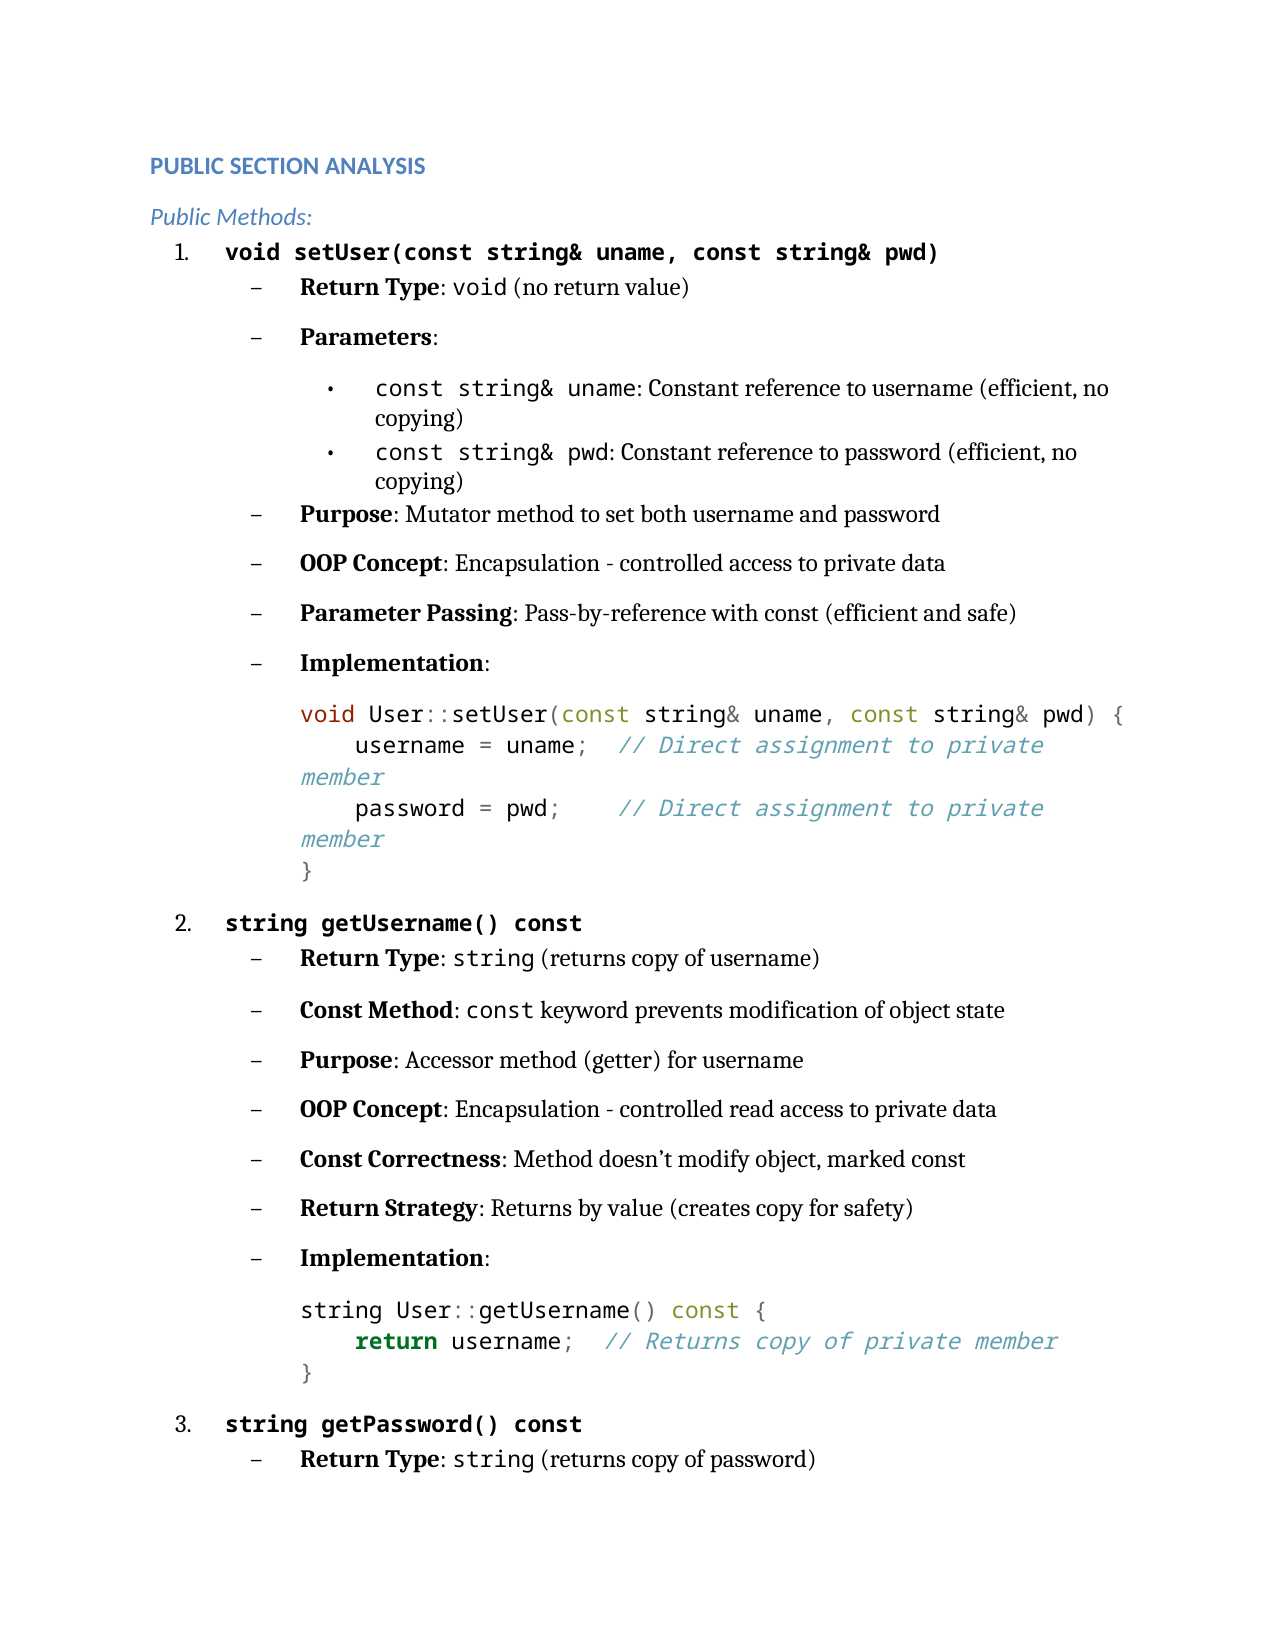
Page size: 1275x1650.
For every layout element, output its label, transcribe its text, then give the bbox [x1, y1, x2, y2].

subtitle Public Methods: [150, 201, 1125, 232]
list Const Correctness: Method doesn’t modify object, marked const [250, 1145, 1125, 1173]
list void setUser(const string& uname, const string& pwd) [175, 236, 1125, 267]
list string getPassword() const [175, 1408, 1125, 1439]
list Return Type: string (returns copy of username) [250, 941, 1125, 973]
subtitle PUBLIC SECTION ANALYSIS [150, 150, 1125, 181]
list const string& uname: Constant reference to username (efficient, no copying) [325, 372, 1125, 432]
list Const Method: const keyword prevents modification of object state [250, 993, 1125, 1025]
list Parameter Passing: Pass-by-reference with const (efficient and safe) [250, 599, 1125, 628]
list Return Strategy: Returns by value (creates copy for safety) [250, 1194, 1125, 1223]
list Implementation: [250, 1244, 1125, 1273]
list OOP Concept: Encapsulation - controlled access to private data [250, 549, 1125, 578]
list const string& pwd: Constant reference to password (efficient, no copying) [325, 436, 1125, 496]
list Implementation: [250, 648, 1125, 677]
list OOP Concept: Encapsulation - controlled read access to private data [250, 1095, 1125, 1124]
list Return Type: void (no return value) [250, 271, 1125, 302]
list Parameters: [250, 323, 1125, 351]
list Purpose: Accessor method (getter) for username [250, 1046, 1125, 1074]
list string User::getUsername() const { return username; // Returns copy of private member } [250, 1293, 1125, 1387]
list void User::setUser(const string& uname, const string& pwd) { username = uname; // Direct assignment to private member password = pwd; // Direct assignment to private member } [250, 698, 1125, 886]
list Purpose: Mutator method to set both username and password [250, 500, 1125, 528]
list string getUsername() const [175, 906, 1125, 938]
list Return Type: string (returns copy of password) [250, 1443, 1125, 1474]
